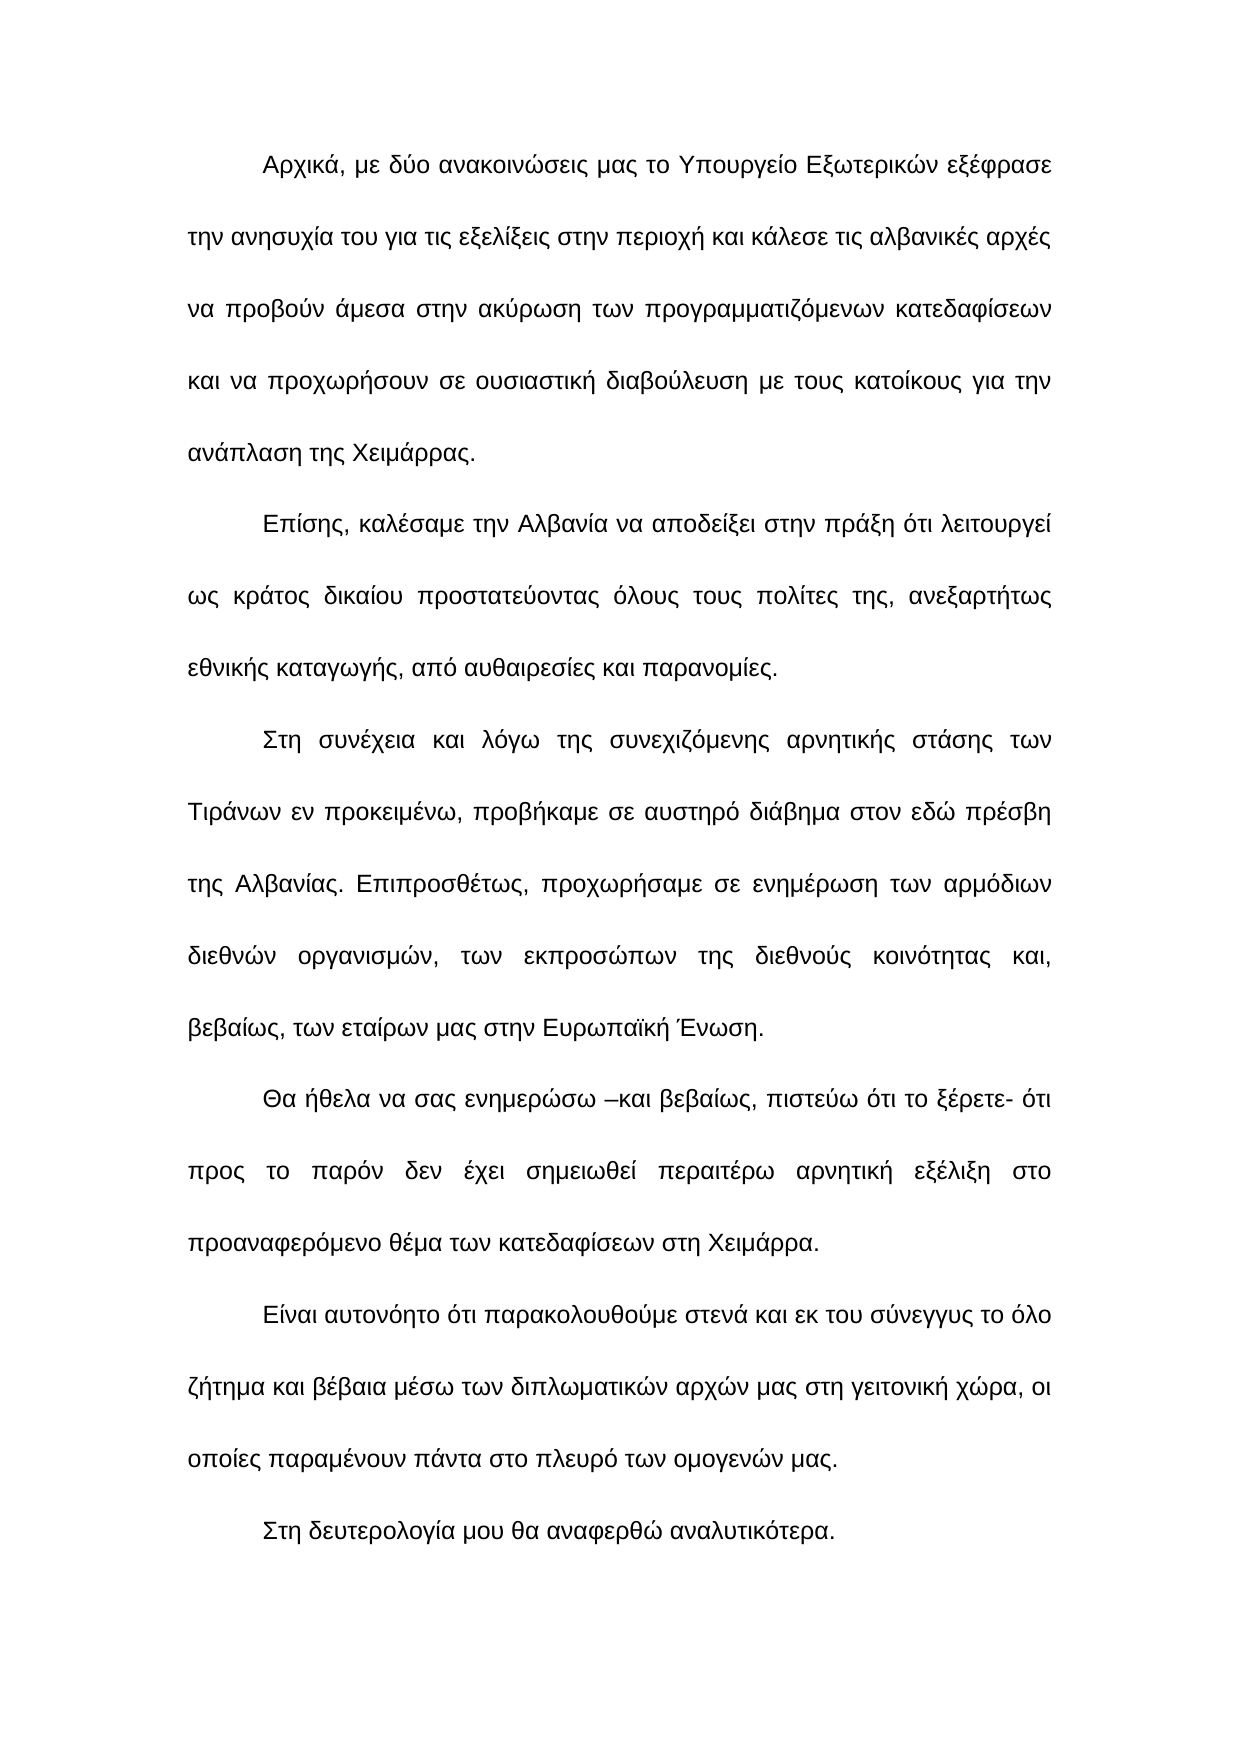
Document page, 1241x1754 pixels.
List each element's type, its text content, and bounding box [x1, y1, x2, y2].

text Είναι αυτονόητο ότι παρακολουθούμε στενά και εκ του σύνεγγυς το όλο ζήτημα και βέβαια μέσω των διπλωματικών αρχών μας στη γειτονική χώρα, οι οποίες παραμένουν πάντα στο πλευρό των ομογενών μας. [187, 1300, 1053, 1472]
text Στη συνέχεια και λόγω της συνεχιζόμενης αρνητικής στάσης των Τιράνων εν προκειμένω, προβήκαμε σε αυστηρό διάβημα στον εδώ πρέσβη της Αλβανίας. Επιπροσθέτως, προχωρήσαμε σε ενημέρωση των αρμόδιων διεθνών οργανισμών, των εκπροσώπων της διεθνούς κοινότητας και, βεβαίως, των εταίρων μας στην Ευρωπαϊκή Ένωση. [187, 725, 1053, 1041]
text Αρχικά, με δύο ανακοινώσεις μας το Υπουργείο Εξωτερικών εξέφρασε την ανησυχία του για τις εξελίξεις στην περιοχή και κάλεσε τις αλβανικές αρχές να προβούν άμεσα στην ακύρωση των προγραμματιζόμενων κατεδαφίσεων και να προχωρήσουν σε ουσιαστική διαβούλευση με τους κατοίκους για την ανάπλαση της Χειμάρρας. [187, 150, 1053, 466]
text Θα ήθελα να σας ενημερώσω –και βεβαίως, πιστεύω ότι το ξέρετε- ότι προς το παρόν δεν έχει σημειωθεί περαιτέρω αρνητική εξέλιξη στο προαναφερόμενο θέμα των κατεδαφίσεων στη Χειμάρρα. [187, 1084, 1053, 1257]
text Στη δευτερολογία μου θα αναφερθώ αναλυτικότερα. [187, 1516, 1053, 1544]
text Επίσης, καλέσαμε την Αλβανία να αποδείξει στην πράξη ότι λειτουργεί ως κράτος δικαίου προστατεύοντας όλους τους πολίτες της, ανεξαρτήτως εθνικής καταγωγής, από αυθαιρεσίες και παρανομίες. [187, 509, 1053, 682]
